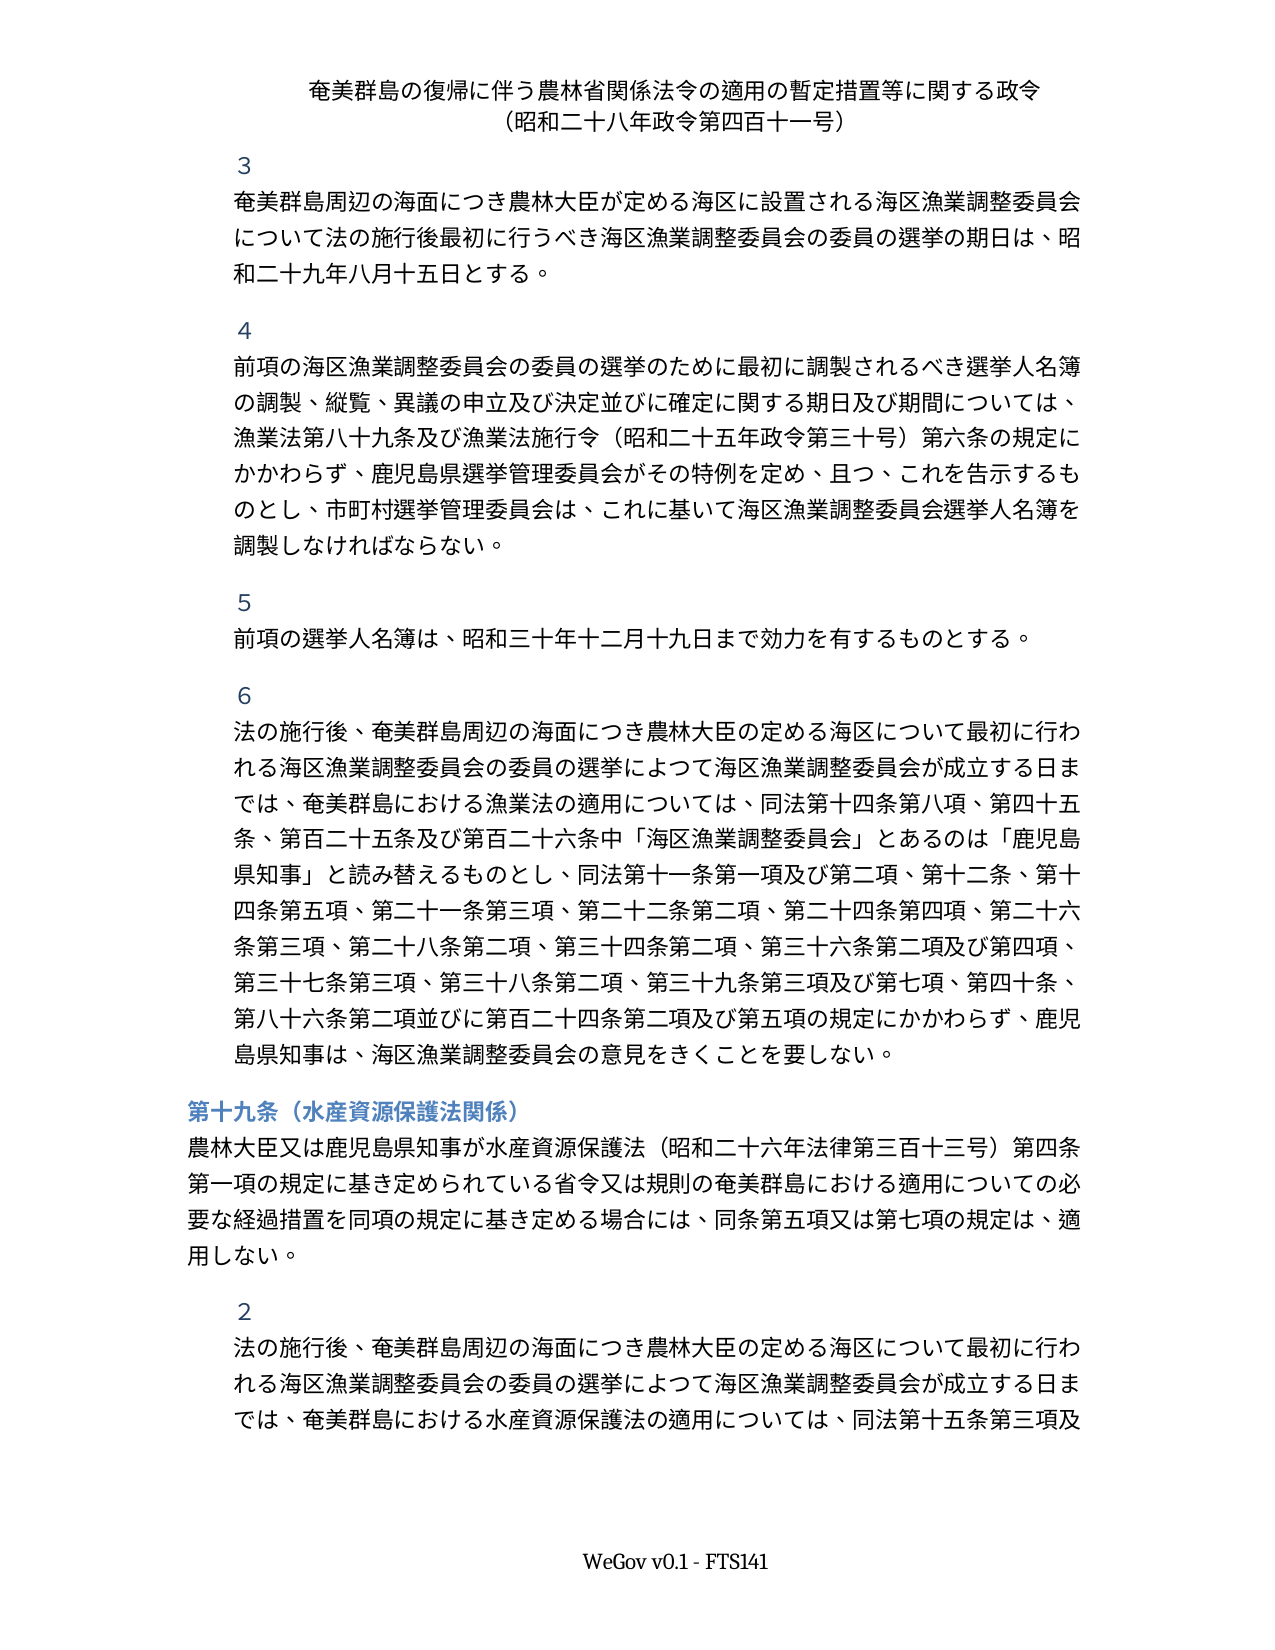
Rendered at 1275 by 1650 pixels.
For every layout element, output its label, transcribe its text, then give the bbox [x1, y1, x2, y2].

text 法の施行後、奄美群島周辺の海面につき農林大臣の定める海区について最初に行われる海区漁業調整委員会の委員の選挙によつて海区漁業調整委員会が成立する日までは、奄美群島における漁業法の適用については、同法第十四条第八項、第四十五条、第百二十五条及び第百二十六条中「海区漁業調整委員会」とあるのは「鹿児島県知事」と読み替えるものとし、同法第十一条第一項及び第二項、第十二条、第十四条第五項、第二十一条第三項、第二十二条第二項、第二十四条第四項、第二十六条第三項、第二十八条第二項、第三十四条第二項、第三十六条第二項及び第四項、第三十七条第三項、第三十八条第二項、第三十九条第三項及び第七項、第四十条、第八十六条第二項並びに第百二十四条第二項及び第五項の規定にかかわらず、鹿児島県知事は、海区漁業調整委員会の意見をきくことを要しない。 [233, 716, 1087, 1070]
subtitle ５ [233, 587, 1087, 618]
subtitle ２ [233, 1296, 1087, 1328]
text 前項の選挙人名簿は、昭和三十年十二月十九日まで効力を有するものとする。 [233, 623, 1087, 654]
subtitle ４ [233, 314, 1087, 346]
text 前項の海区漁業調整委員会の委員の選挙のために最初に調製されるべき選挙人名簿の調製、縦覧、異議の申立及び決定並びに確定に関する期日及び期間については、漁業法第八十九条及び漁業法施行令（昭和二十五年政令第三十号）第六条の規定にかかわらず、鹿児島県選挙管理委員会がその特例を定め、且つ、これを告示するものとし、市町村選挙管理委員会は、これに基いて海区漁業調整委員会選挙人名簿を調製しなければならない。 [233, 351, 1087, 561]
subtitle ３ [233, 150, 1087, 181]
text 農林大臣又は鹿児島県知事が水産資源保護法（昭和二十六年法律第三百十三号）第四条第一項の規定に基き定められている省令又は規則の奄美群島における適用についての必要な経過措置を同項の規定に基き定める場合には、同条第五項又は第七項の規定は、適用しない。 [187, 1132, 1087, 1271]
text 奄美群島周辺の海面につき農林大臣が定める海区に設置される海区漁業調整委員会について法の施行後最初に行うべき海区漁業調整委員会の委員の選挙の期日は、昭和二十九年八月十五日とする。 [233, 186, 1087, 289]
subtitle ６ [233, 680, 1087, 711]
subtitle 第十九条（水産資源保護法関係） [187, 1096, 1087, 1127]
